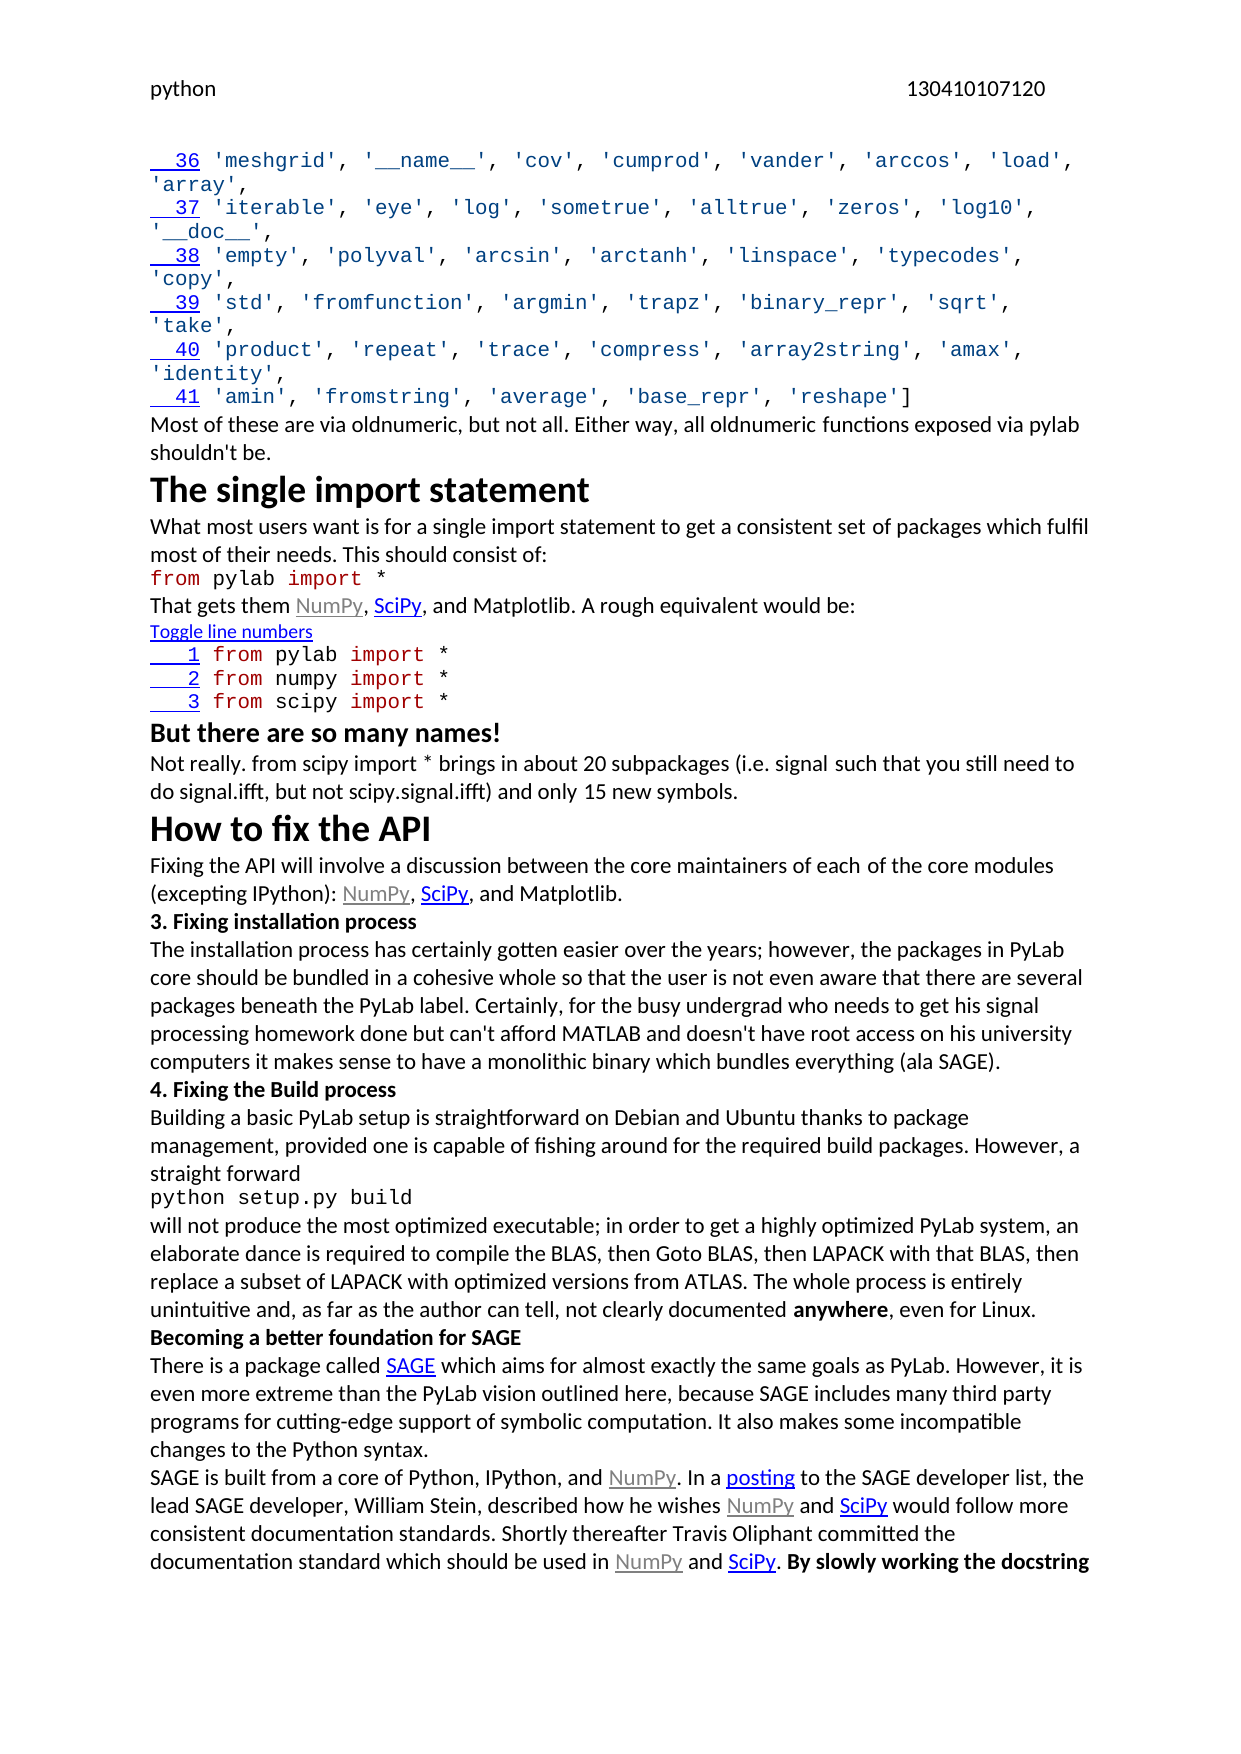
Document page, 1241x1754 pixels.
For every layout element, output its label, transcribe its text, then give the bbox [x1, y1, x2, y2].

text 38 'empty', 'polyval', 'arcsin', 'arctanh', 'linspace', 'typecodes', 'copy', [150, 244, 1090, 292]
text 41 'amin', 'fromstring', 'average', 'base_repr', 'reshape'] [150, 386, 1090, 410]
text 39 'std', 'fromfunction', 'argmin', 'trapz', 'binary_repr', 'sqrt', 'take', [150, 292, 1090, 339]
text Becoming a better foundation for SAGE [150, 1323, 1090, 1351]
text 3 from scipy import * [150, 691, 1090, 715]
text python setup.py build [150, 1187, 1090, 1211]
text Most of these are via oldnumeric, but not all. Either way, all oldnumeric functions exposed via pylab shouldn't be. [150, 410, 1090, 466]
text 37 'iterable', 'eye', 'log', 'sometrue', 'alltrue', 'zeros', 'log10', '__doc__', [150, 197, 1090, 244]
text The single import statement [150, 466, 1090, 512]
text How to fix the API [150, 805, 1090, 851]
text from pylab import * [150, 568, 1090, 592]
text 4. Fixing the Build process [150, 1075, 1090, 1103]
text What most users want is for a single import statement to get a consistent set of packages which fulfil most of their needs. This should consist of: [150, 512, 1090, 568]
text But there are so many names! [150, 715, 1090, 749]
text That gets them NumPy, SciPy, and Matplotlib. A rough equivalent would be: [150, 592, 1090, 620]
text Building a basic PyLab setup is straightforward on Debian and Ubuntu thanks to package management, provided one is capable of fishing around for the required build packages. However, a straight forward [150, 1103, 1090, 1187]
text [150, 1463, 1090, 1575]
text 1 from pylab import * [150, 644, 1090, 667]
text 40 'product', 'repeat', 'trace', 'compress', 'array2string', 'amax', 'identity', [150, 339, 1090, 386]
text 36 'meshgrid', '__name__', 'cov', 'cumprod', 'vander', 'arccos', 'load', 'array', [150, 150, 1090, 197]
text 2 from numpy import * [150, 667, 1090, 691]
text Not really. from scipy import * brings in about 20 subpackages (i.e. signal such that you still need to do signal.ifft, but not scipy.signal.ifft) and only 15 new symbols. [150, 749, 1090, 805]
text Toggle line numbers [150, 620, 1090, 644]
text Fixing the API will involve a discussion between the core maintainers of each of the core modules (excepting IPython): NumPy, SciPy, and Matplotlib. [150, 851, 1090, 907]
text There is a package called SAGE which aims for almost exactly the same goals as PyLab. However, it is even more extreme than the PyLab vision outlined here, because SAGE includes many third party programs for cutting-edge support of symbolic computation. It also makes some incompatible changes to the Python syntax. [150, 1351, 1090, 1463]
text The installation process has certainly gotten easier over the years; however, the packages in PyLab core should be bundled in a cohesive whole so that the user is not even aware that there are several packages beneath the PyLab label. Certainly, for the busy undergrad who needs to get his signal processing homework done but can't afford MATLAB and doesn't have root access on his university computers it makes sense to have a monolithic binary which bundles everything (ala SAGE). [150, 935, 1090, 1075]
text will not produce the most optimized executable; in order to get a highly optimized PyLab system, an elaborate dance is required to compile the BLAS, then Goto BLAS, then LAPACK with that BLAS, then replace a subset of LAPACK with optimized versions from ATLAS. The whole process is entirely unintuitive and, as far as the author can tell, not clearly documented anywhere, even for Linux. [150, 1211, 1090, 1323]
text 3. Fixing installation process [150, 907, 1090, 935]
